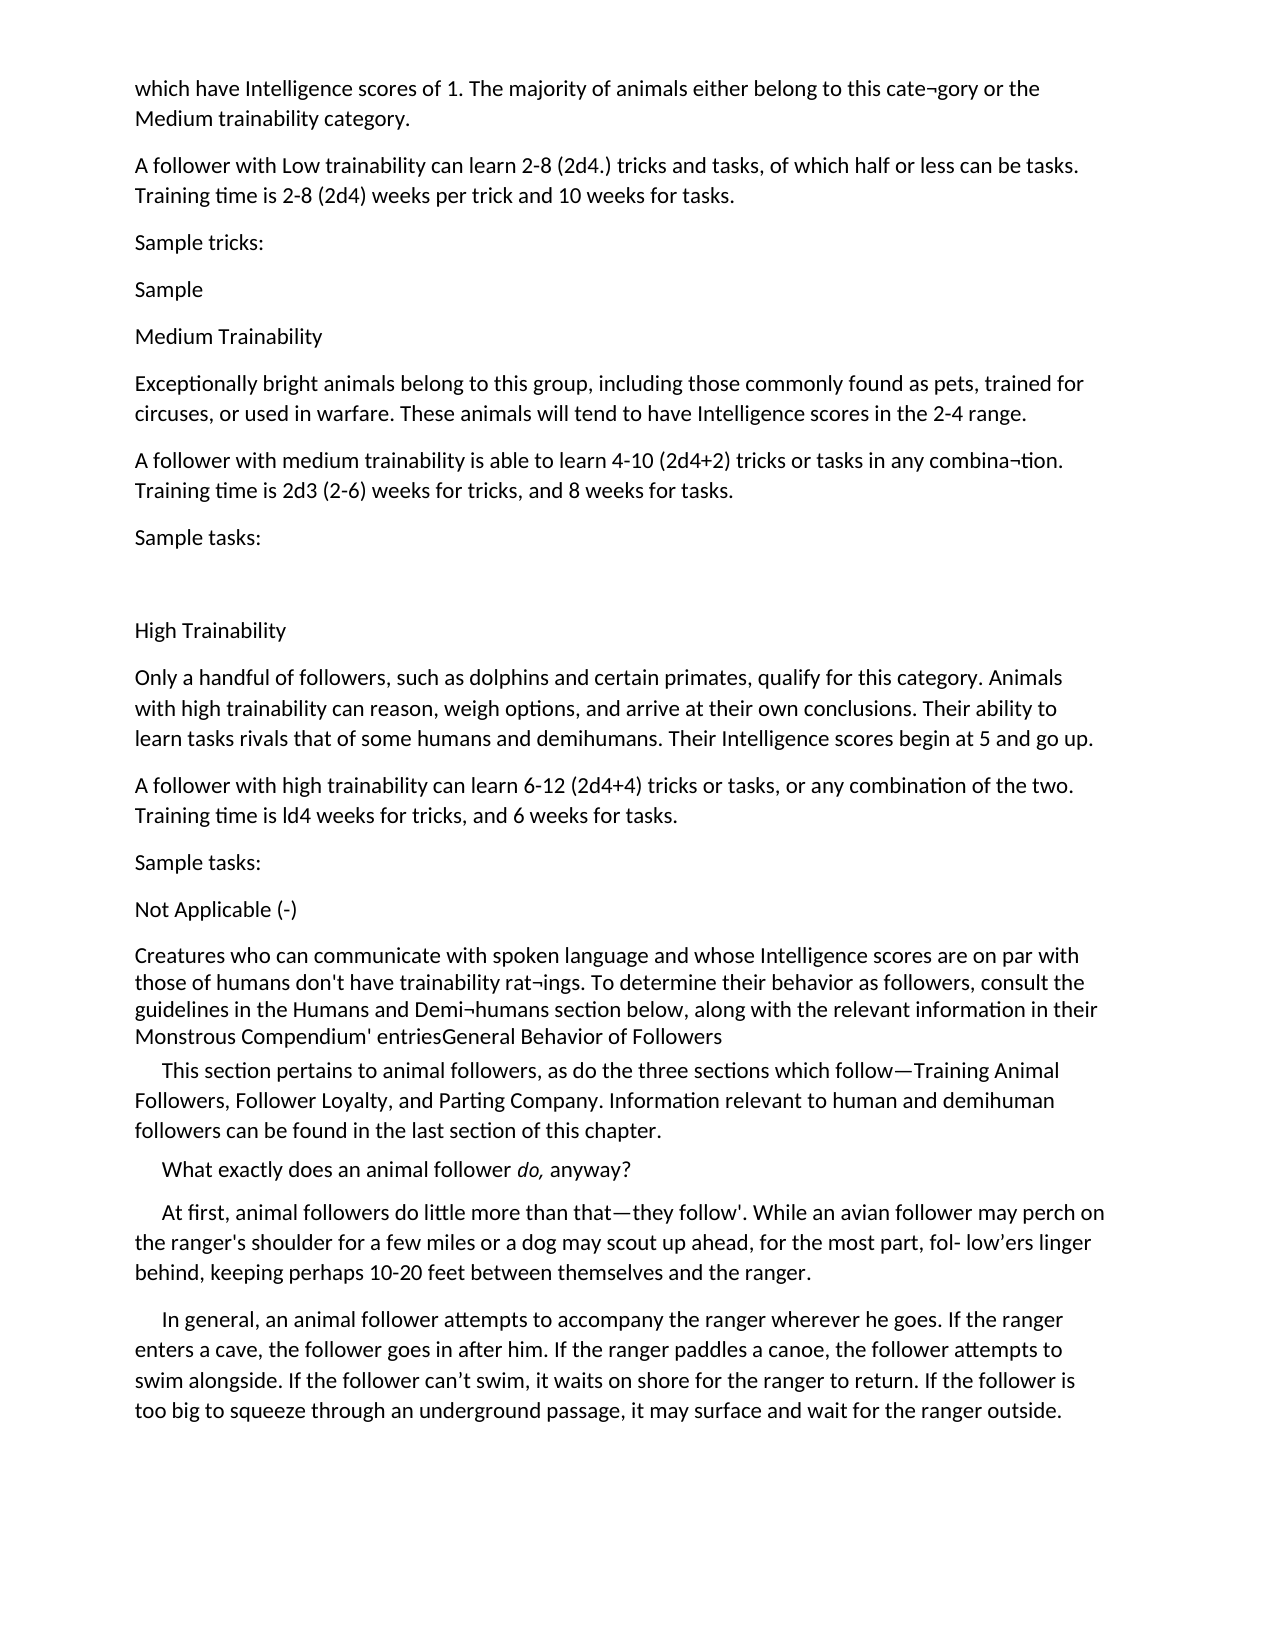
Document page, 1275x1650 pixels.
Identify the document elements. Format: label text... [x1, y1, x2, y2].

text Only a handful of followers, such as dolphins and certain primates, qualify for this category. Animals with high trainability can reason, weigh options, and arrive at their own conclusions. Their ability to learn tasks rivals that of some humans and demihumans. Their Intelligence scores begin at 5 and go up. [134, 663, 1108, 752]
text Creatures who can communicate with spoken language and whose Intelligence scores are on par with those of humans don't have trainability rat¬ings. To determine their behavior as followers, consult the guidelines in the Humans and Demi¬humans section below, along with the relevant information in their Monstrous Compendium' entriesGeneral Behavior of Followers [134, 942, 1108, 1050]
text In general, an animal follower attempts to accompany the ranger wherever he goes. If the ranger enters a cave, the follower goes in after him. If the ranger paddles a canoe, the follower attempts to swim alongside. If the follower can’t swim, it waits on shore for the ranger to return. If the follower is too big to squeeze through an underground passage, it may surface and wait for the ranger outside. [134, 1305, 1108, 1424]
text A follower with high trainability can learn 6-12 (2d4+4) tricks or tasks, or any combination of the two. Training time is ld4 weeks for tricks, and 6 weeks for tasks. [134, 771, 1108, 829]
text Sample tricks: [134, 228, 1108, 256]
text A follower with Low trainability can learn 2-8 (2d4.) tricks and tasks, of which half or less can be tasks. Training time is 2-8 (2d4) weeks per trick and 10 weeks for tasks. [134, 151, 1108, 209]
text Sample tasks: [134, 523, 1108, 551]
text Sample [134, 275, 1108, 303]
text At first, animal followers do little more than that—they follow'. While an avian follower may perch on the ranger's shoulder for a few miles or a dog may scout up ahead, for the most part, fol- low’ers linger behind, keeping perhaps 10-20 feet between themselves and the ranger. [134, 1198, 1108, 1287]
text A follower with medium trainability is able to learn 4-10 (2d4+2) tricks or tasks in any combina¬tion. Training time is 2d3 (2-6) weeks for tricks, and 8 weeks for tasks. [134, 446, 1108, 504]
text This section pertains to animal followers, as do the three sections which follow—Training Animal Followers, Follower Loyalty, and Parting Company. Information relevant to human and demihuman followers can be found in the last section of this chapter. [134, 1056, 1108, 1144]
text Sample tasks: [134, 848, 1108, 876]
text High Trainability [134, 617, 1108, 644]
text Not Applicable (-) [134, 895, 1108, 923]
text What exactly does an animal follower do, anyway? [134, 1159, 1108, 1181]
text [134, 74, 1108, 132]
text Medium Trainability [134, 322, 1108, 350]
text Exceptionally bright animals belong to this group, including those commonly found as pets, trained for circuses, or used in warfare. These animals will tend to have Intelligence scores in the 2-4 range. [134, 369, 1108, 427]
